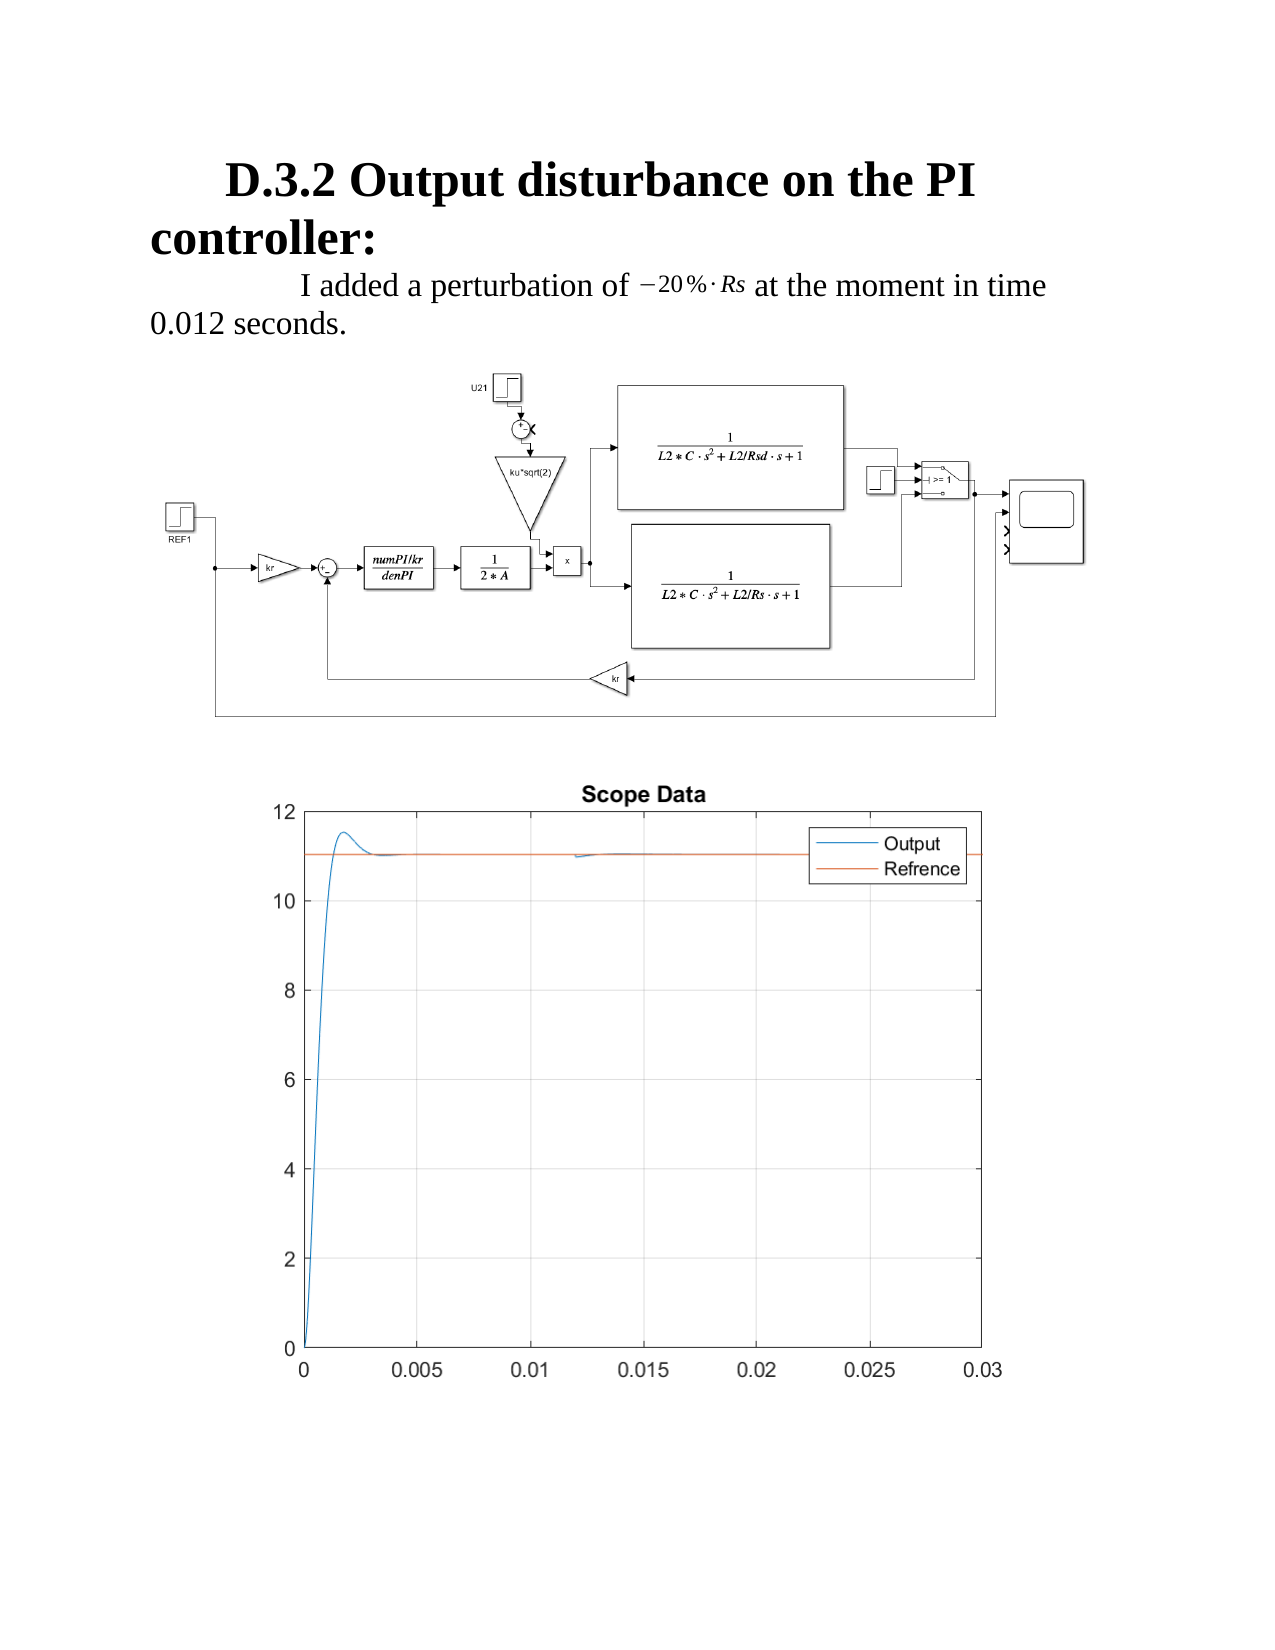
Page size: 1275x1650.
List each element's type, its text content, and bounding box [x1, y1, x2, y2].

picture [150, 341, 1125, 745]
picture [271, 782, 1004, 1381]
text I added a perturbation of at the moment in time 0.012 seconds. [150, 265, 1125, 341]
text D.3.2 Output disturbance on the PI controller: [150, 150, 1125, 265]
